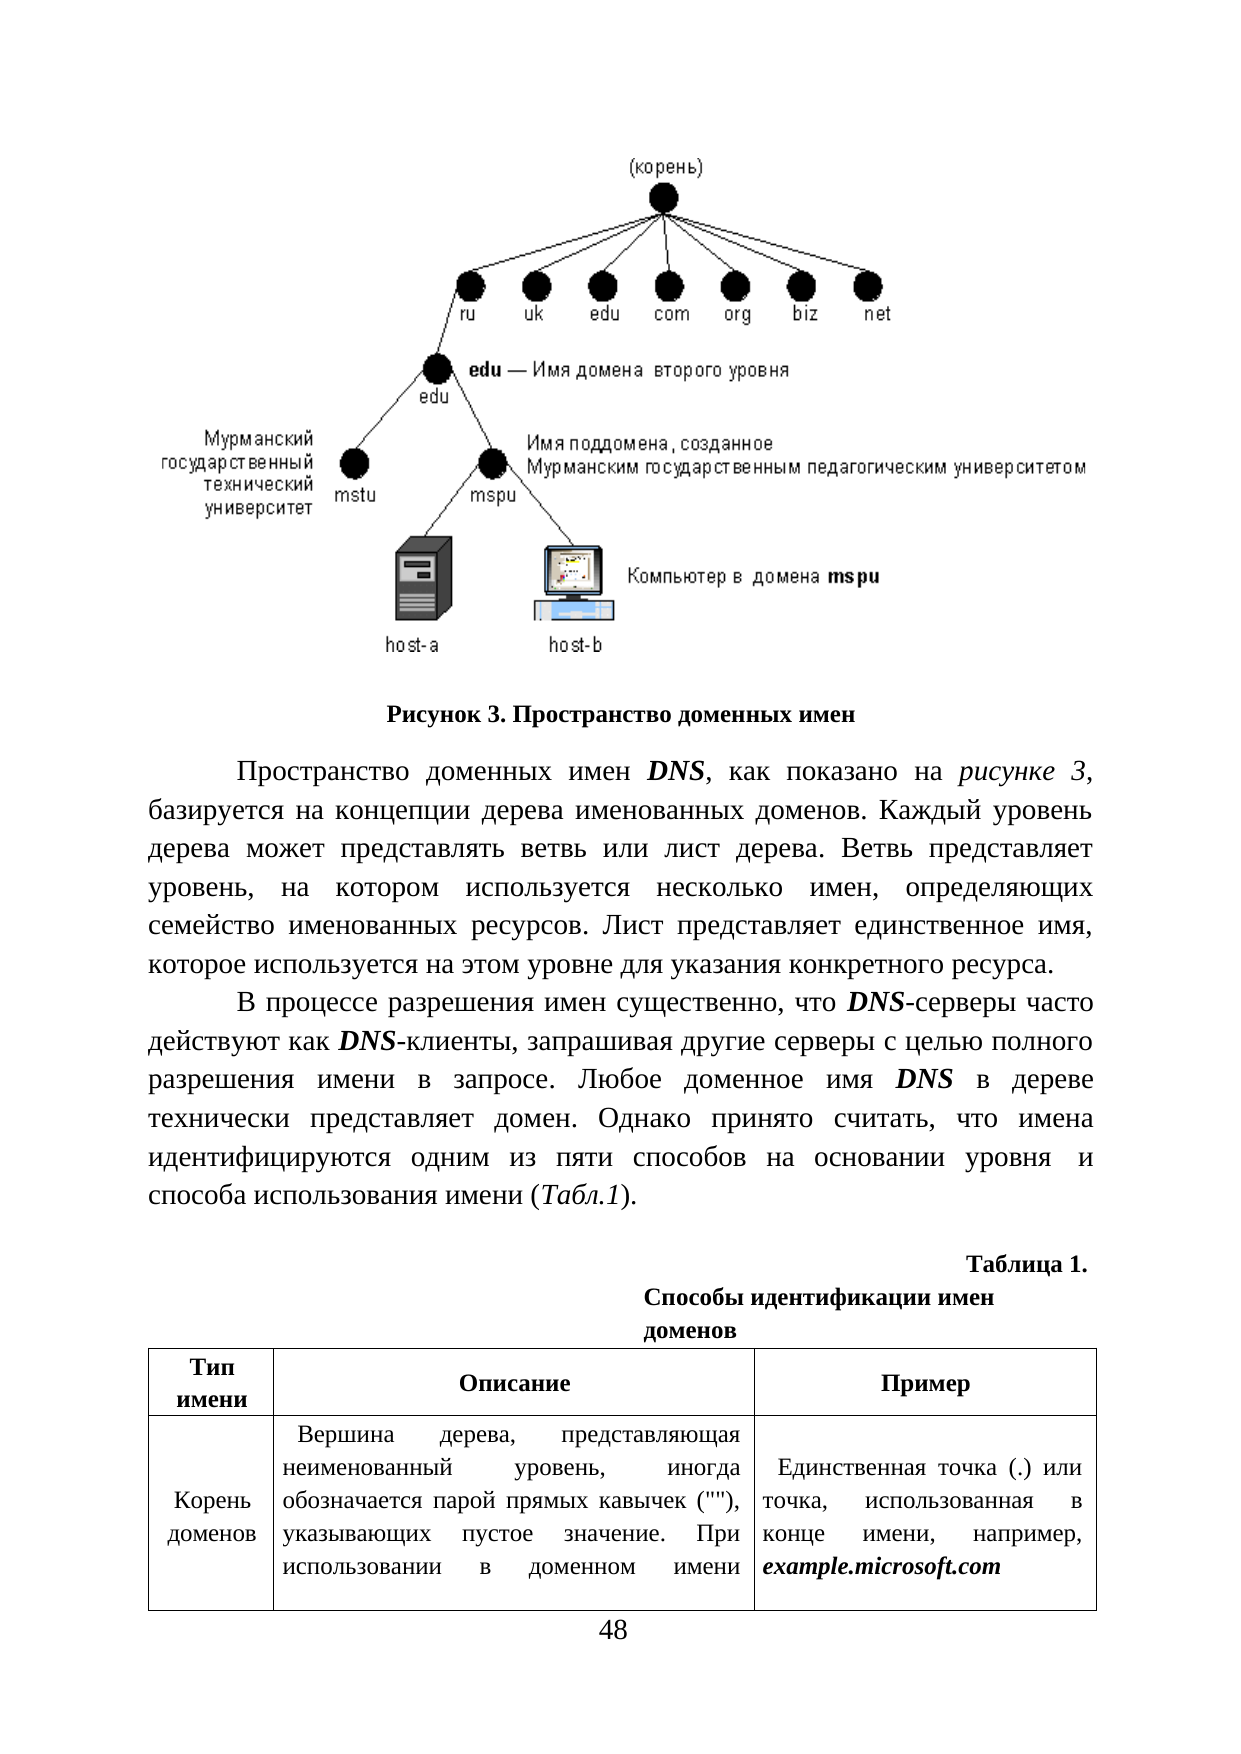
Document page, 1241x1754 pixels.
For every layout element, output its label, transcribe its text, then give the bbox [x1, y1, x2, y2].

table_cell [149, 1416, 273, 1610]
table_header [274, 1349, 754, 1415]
text Пространство доменных имен DNS, как показано на рисунке 3, базируется на концепции дерева именованных доменов. Каждый уровень дерева может представлять ветвь или лист дерева. Ветвь представляет уровень, на котором используется несколько имен, определяющих семейство именованных ресурсов. Лист представляет единственное имя, которое используется на этом уровне для указания конкретного ресурса. [148, 753, 1093, 979]
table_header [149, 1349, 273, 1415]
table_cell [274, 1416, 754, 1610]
text В процессе разрешения имен существенно, что DNS-серверы часто действуют как DNS-клиенты, запрашивая другие серверы с целью полного разрешения имени в запросе. Любое доменное имя DNS в дереве технически представляет домен. Однако принято считать, что имена идентифицируются одним из пяти способов на основании уровня и способа использования имени (Табл.1). [148, 984, 1094, 1211]
text Таблица 1. Способы идентификации имен доменов [643, 1249, 1094, 1343]
text Рисунок 3. Пространство доменных имен [158, 699, 1083, 728]
picture [162, 158, 1085, 652]
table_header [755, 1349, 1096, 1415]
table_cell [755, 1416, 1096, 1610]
